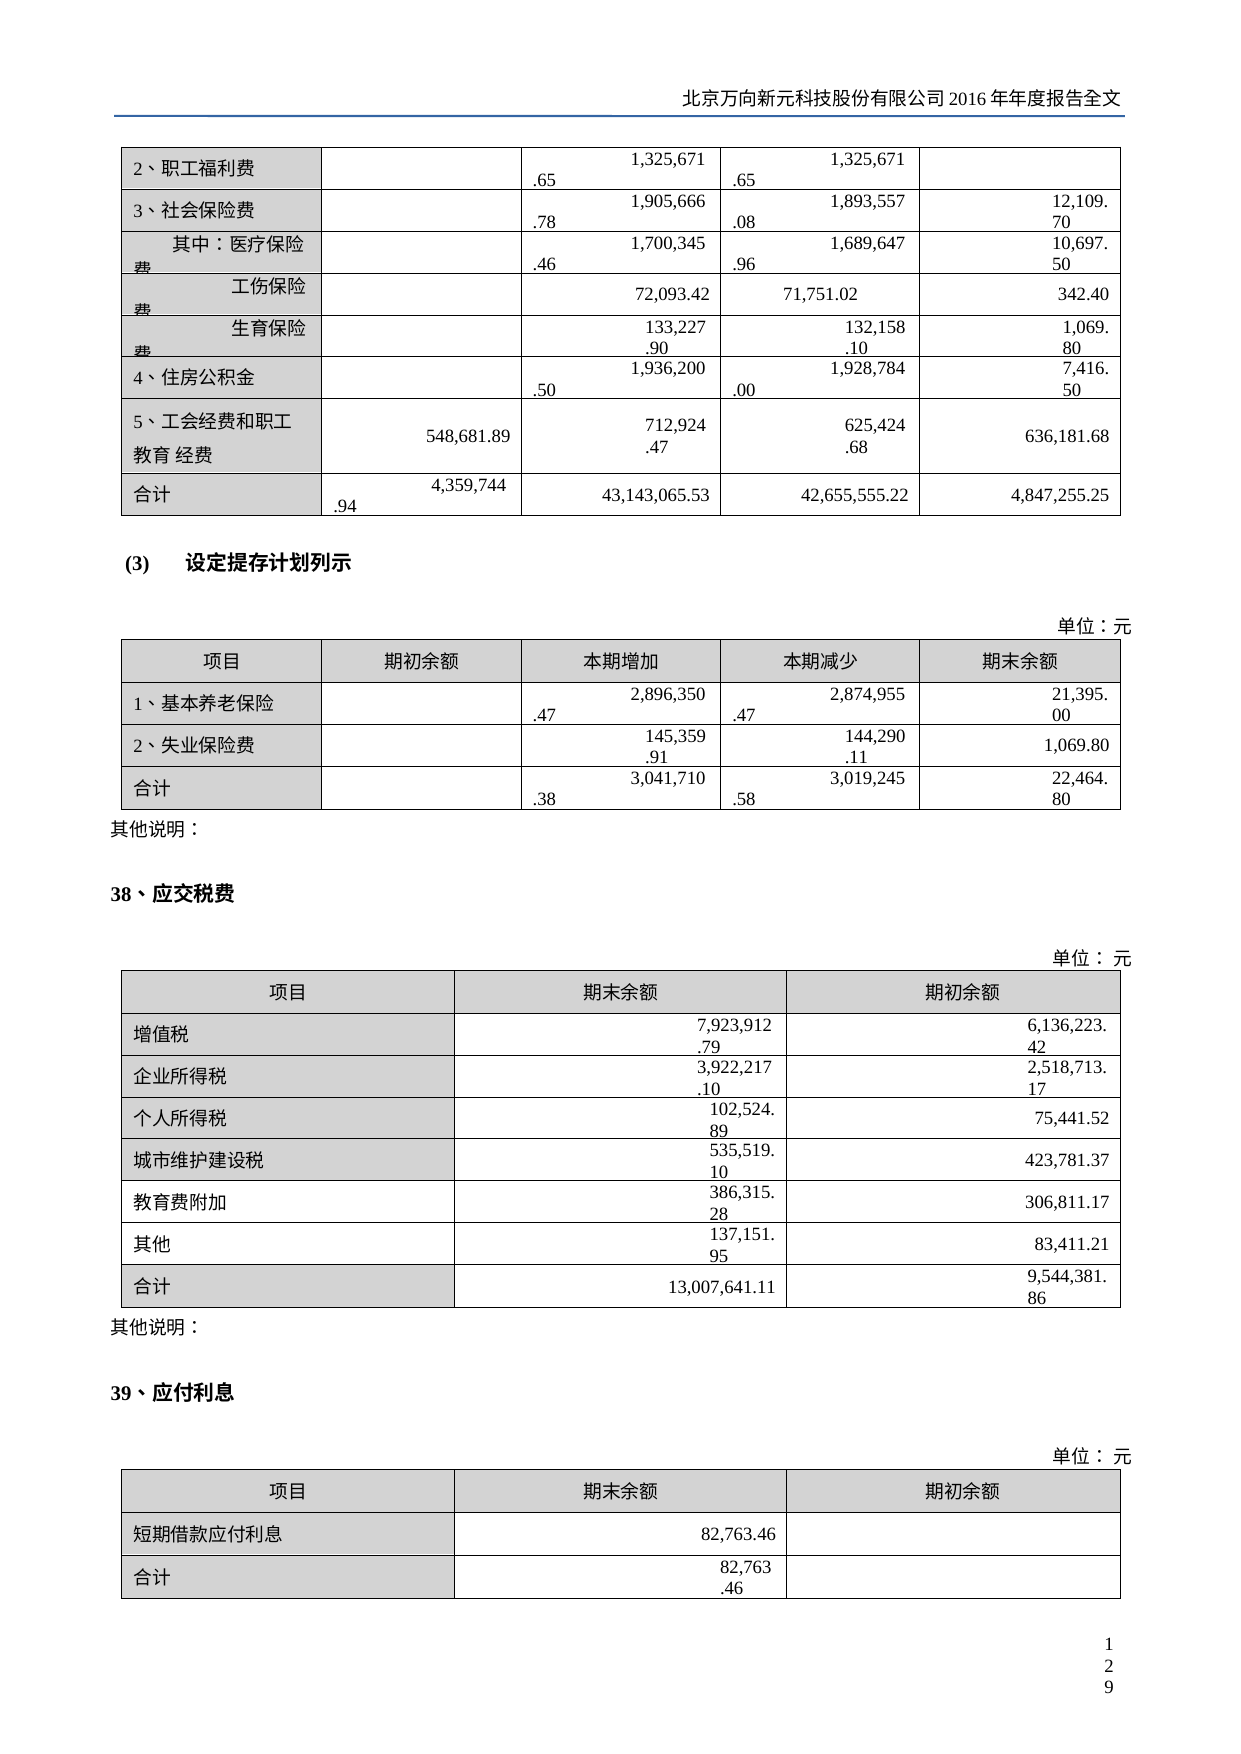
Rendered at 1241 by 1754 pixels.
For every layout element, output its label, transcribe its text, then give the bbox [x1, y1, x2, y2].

text 单位： 元 [110, 1443, 1132, 1469]
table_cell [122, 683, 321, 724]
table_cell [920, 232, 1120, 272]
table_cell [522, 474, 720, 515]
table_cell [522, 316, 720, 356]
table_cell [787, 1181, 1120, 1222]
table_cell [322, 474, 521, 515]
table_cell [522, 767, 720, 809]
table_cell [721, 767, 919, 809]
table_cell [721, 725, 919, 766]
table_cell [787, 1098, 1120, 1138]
text 其他说明： [110, 1314, 1132, 1340]
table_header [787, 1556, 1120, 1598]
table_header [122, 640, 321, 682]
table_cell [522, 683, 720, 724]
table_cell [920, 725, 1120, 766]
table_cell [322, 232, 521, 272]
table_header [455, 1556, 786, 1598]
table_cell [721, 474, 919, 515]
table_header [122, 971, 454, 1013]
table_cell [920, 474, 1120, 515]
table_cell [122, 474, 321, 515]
text 39、应付利息 [110, 1378, 1132, 1406]
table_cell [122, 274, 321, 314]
text 其他说明： [110, 816, 1132, 841]
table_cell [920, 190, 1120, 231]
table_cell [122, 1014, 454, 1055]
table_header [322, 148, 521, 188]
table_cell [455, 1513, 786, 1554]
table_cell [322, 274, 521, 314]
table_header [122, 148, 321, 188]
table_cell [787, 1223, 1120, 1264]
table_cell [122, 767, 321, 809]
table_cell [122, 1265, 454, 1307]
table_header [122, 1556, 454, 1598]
text 单位：元 [110, 614, 1132, 639]
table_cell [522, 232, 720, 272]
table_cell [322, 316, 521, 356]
text 38、应交税费 [110, 879, 1132, 907]
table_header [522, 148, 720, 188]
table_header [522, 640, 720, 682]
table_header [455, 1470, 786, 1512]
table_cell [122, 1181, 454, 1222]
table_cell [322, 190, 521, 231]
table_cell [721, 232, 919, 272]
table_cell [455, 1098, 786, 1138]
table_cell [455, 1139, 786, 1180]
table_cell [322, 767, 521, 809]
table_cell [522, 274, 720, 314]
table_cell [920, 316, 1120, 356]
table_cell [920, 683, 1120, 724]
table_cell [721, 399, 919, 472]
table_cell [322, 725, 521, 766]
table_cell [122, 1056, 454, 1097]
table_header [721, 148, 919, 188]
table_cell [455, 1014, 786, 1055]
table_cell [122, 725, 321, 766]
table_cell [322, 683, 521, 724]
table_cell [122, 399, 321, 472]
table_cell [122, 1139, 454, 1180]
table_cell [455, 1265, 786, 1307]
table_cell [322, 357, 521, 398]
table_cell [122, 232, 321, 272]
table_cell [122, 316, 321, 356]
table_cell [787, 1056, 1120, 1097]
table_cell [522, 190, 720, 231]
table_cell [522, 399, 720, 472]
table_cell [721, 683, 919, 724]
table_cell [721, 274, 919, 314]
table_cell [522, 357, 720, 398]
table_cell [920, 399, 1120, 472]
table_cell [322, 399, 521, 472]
list 设定提存计划列示 [110, 548, 1132, 576]
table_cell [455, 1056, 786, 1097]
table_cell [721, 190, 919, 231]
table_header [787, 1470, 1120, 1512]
text 单位： 元 [110, 945, 1132, 970]
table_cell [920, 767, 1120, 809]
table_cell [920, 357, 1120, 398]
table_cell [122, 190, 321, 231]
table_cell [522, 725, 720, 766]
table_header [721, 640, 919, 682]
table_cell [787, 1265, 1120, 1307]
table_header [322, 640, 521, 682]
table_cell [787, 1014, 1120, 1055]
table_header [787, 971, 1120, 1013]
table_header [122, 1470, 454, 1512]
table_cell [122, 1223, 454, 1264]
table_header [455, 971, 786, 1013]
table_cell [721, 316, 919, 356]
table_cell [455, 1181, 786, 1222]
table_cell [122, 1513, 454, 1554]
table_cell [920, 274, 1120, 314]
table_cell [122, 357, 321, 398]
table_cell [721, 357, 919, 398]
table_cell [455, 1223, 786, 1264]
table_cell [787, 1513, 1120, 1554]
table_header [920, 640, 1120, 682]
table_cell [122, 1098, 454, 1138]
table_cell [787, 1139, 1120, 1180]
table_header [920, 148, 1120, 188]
